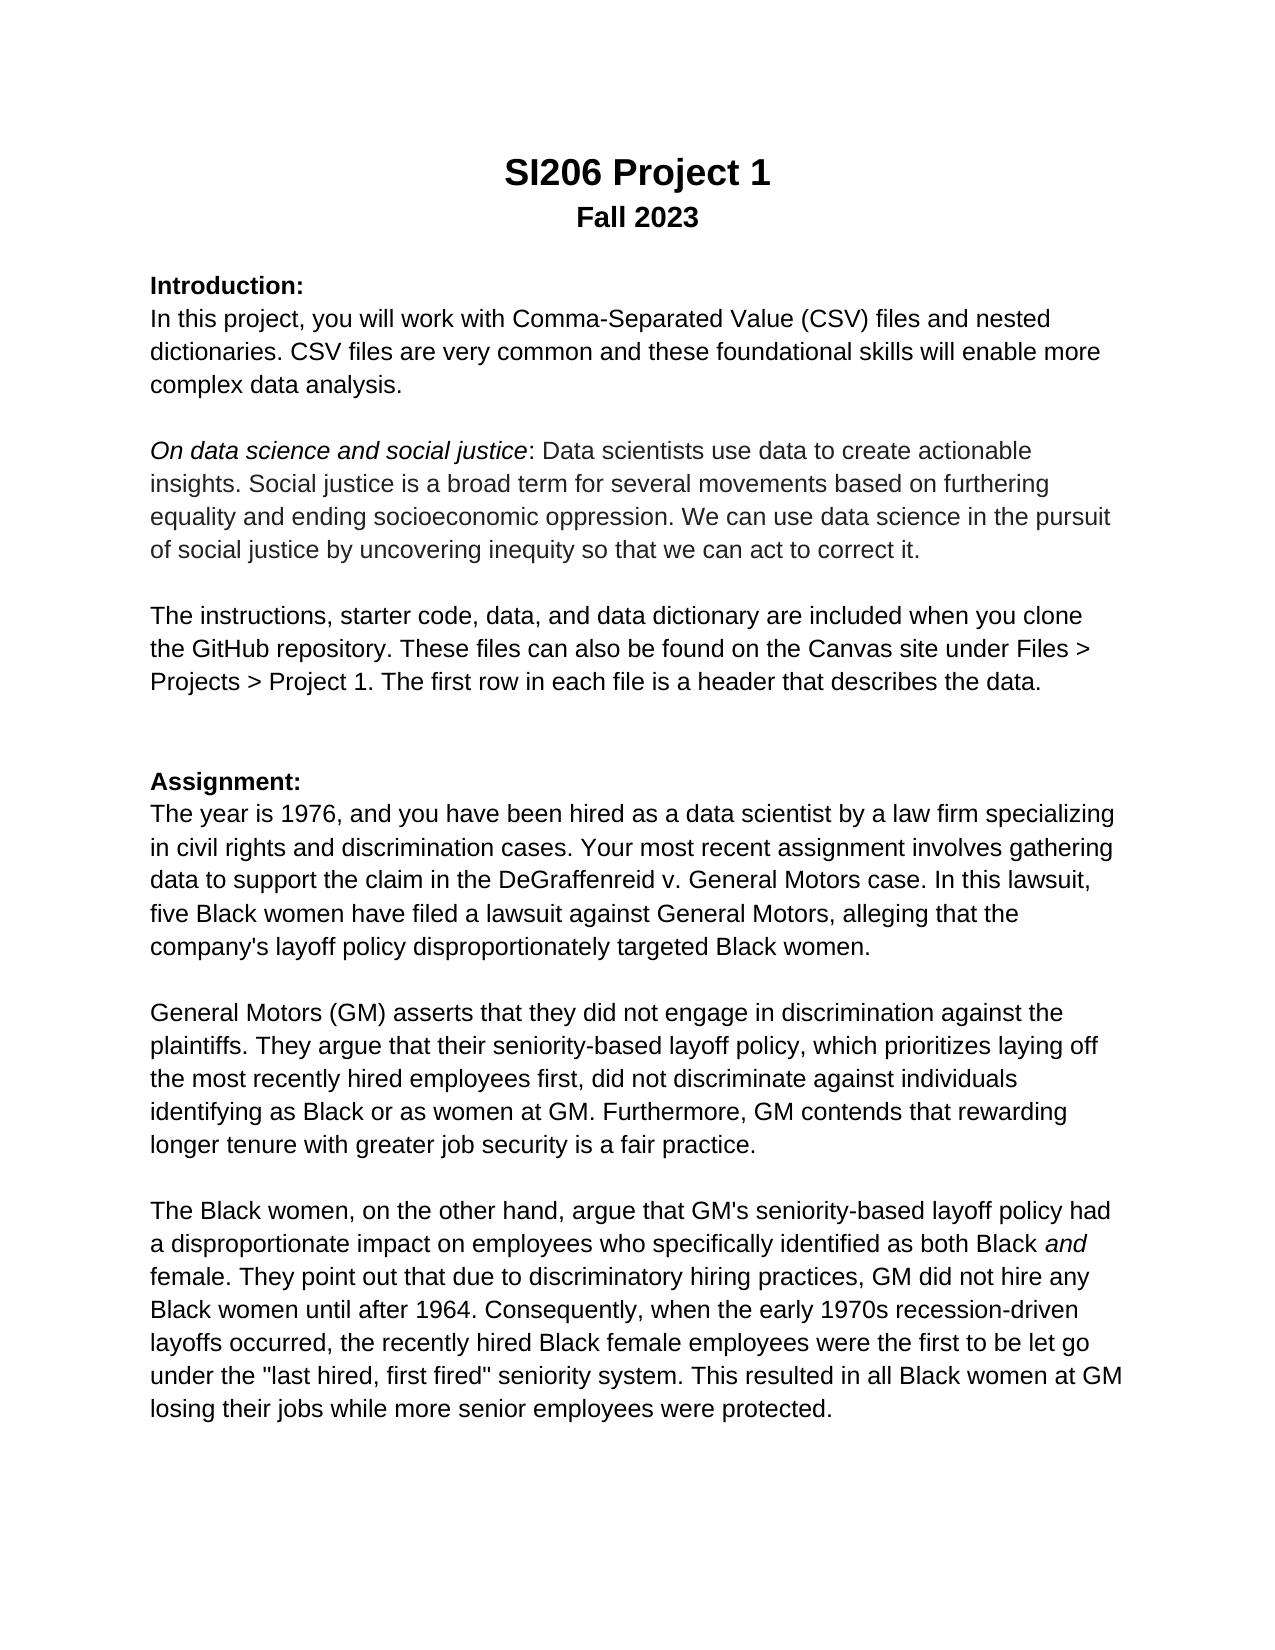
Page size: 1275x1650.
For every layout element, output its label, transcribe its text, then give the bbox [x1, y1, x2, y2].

text The Black women, on the other hand, argue that GM's seniority-based layoff policy had a disproportionate impact on employees who specifically identified as both Black and female. They point out that due to discriminatory hiring practices, GM did not hire any Black women until after 1964. Consequently, when the early 1970s recession-driven layoffs occurred, the recently hired Black female employees were the first to be let go under the "last hired, first fired" seniority system. This resulted in all Black women at GM losing their jobs while more senior employees were protected. [150, 1196, 1125, 1423]
text On data science and social justice: Data scientists use data to create actionable insights. Social justice is a broad term for several movements based on furthering equality and ending socioeconomic oppression. We can use data science in the pursuit of social justice by uncovering inequity so that we can act to correct it. [150, 436, 1125, 564]
text General Motors (GM) asserts that they did not engage in discrimination against the plaintiffs. They argue that their seniority-based layoff policy, which prioritizes laying off the most recently hired employees first, did not discriminate against individuals identifying as Black or as women at GM. Furthermore, GM contends that rewarding longer tenure with greater job security is a fair practice. [150, 998, 1125, 1158]
text SI206 Project 1 [150, 150, 1125, 193]
text Fall 2023 [150, 199, 1125, 233]
text Assignment: [150, 766, 1125, 795]
text The year is 1976, and you have been hired as a data scientist by a law firm specializing in civil rights and discrimination cases. Your most recent assignment involves gathering data to support the claim in the DeGraffenreid v. General Motors case. In this lawsuit, five Black women have filed a lawsuit against General Motors, alleging that the company's layoff policy disproportionately targeted Black women. [150, 799, 1125, 960]
text The instructions, starter code, data, and data dictionary are included when you clone the GitHub repository. These files can also be found on the Canvas site under Files > Projects > Project 1. The first row in each file is a header that describes the data. [150, 601, 1125, 696]
text In this project, you will work with Comma-Separated Value (CSV) files and nested dictionaries. CSV files are very common and these foundational skills will enable more complex data analysis. [150, 304, 1125, 399]
text Introduction: [150, 271, 1125, 300]
